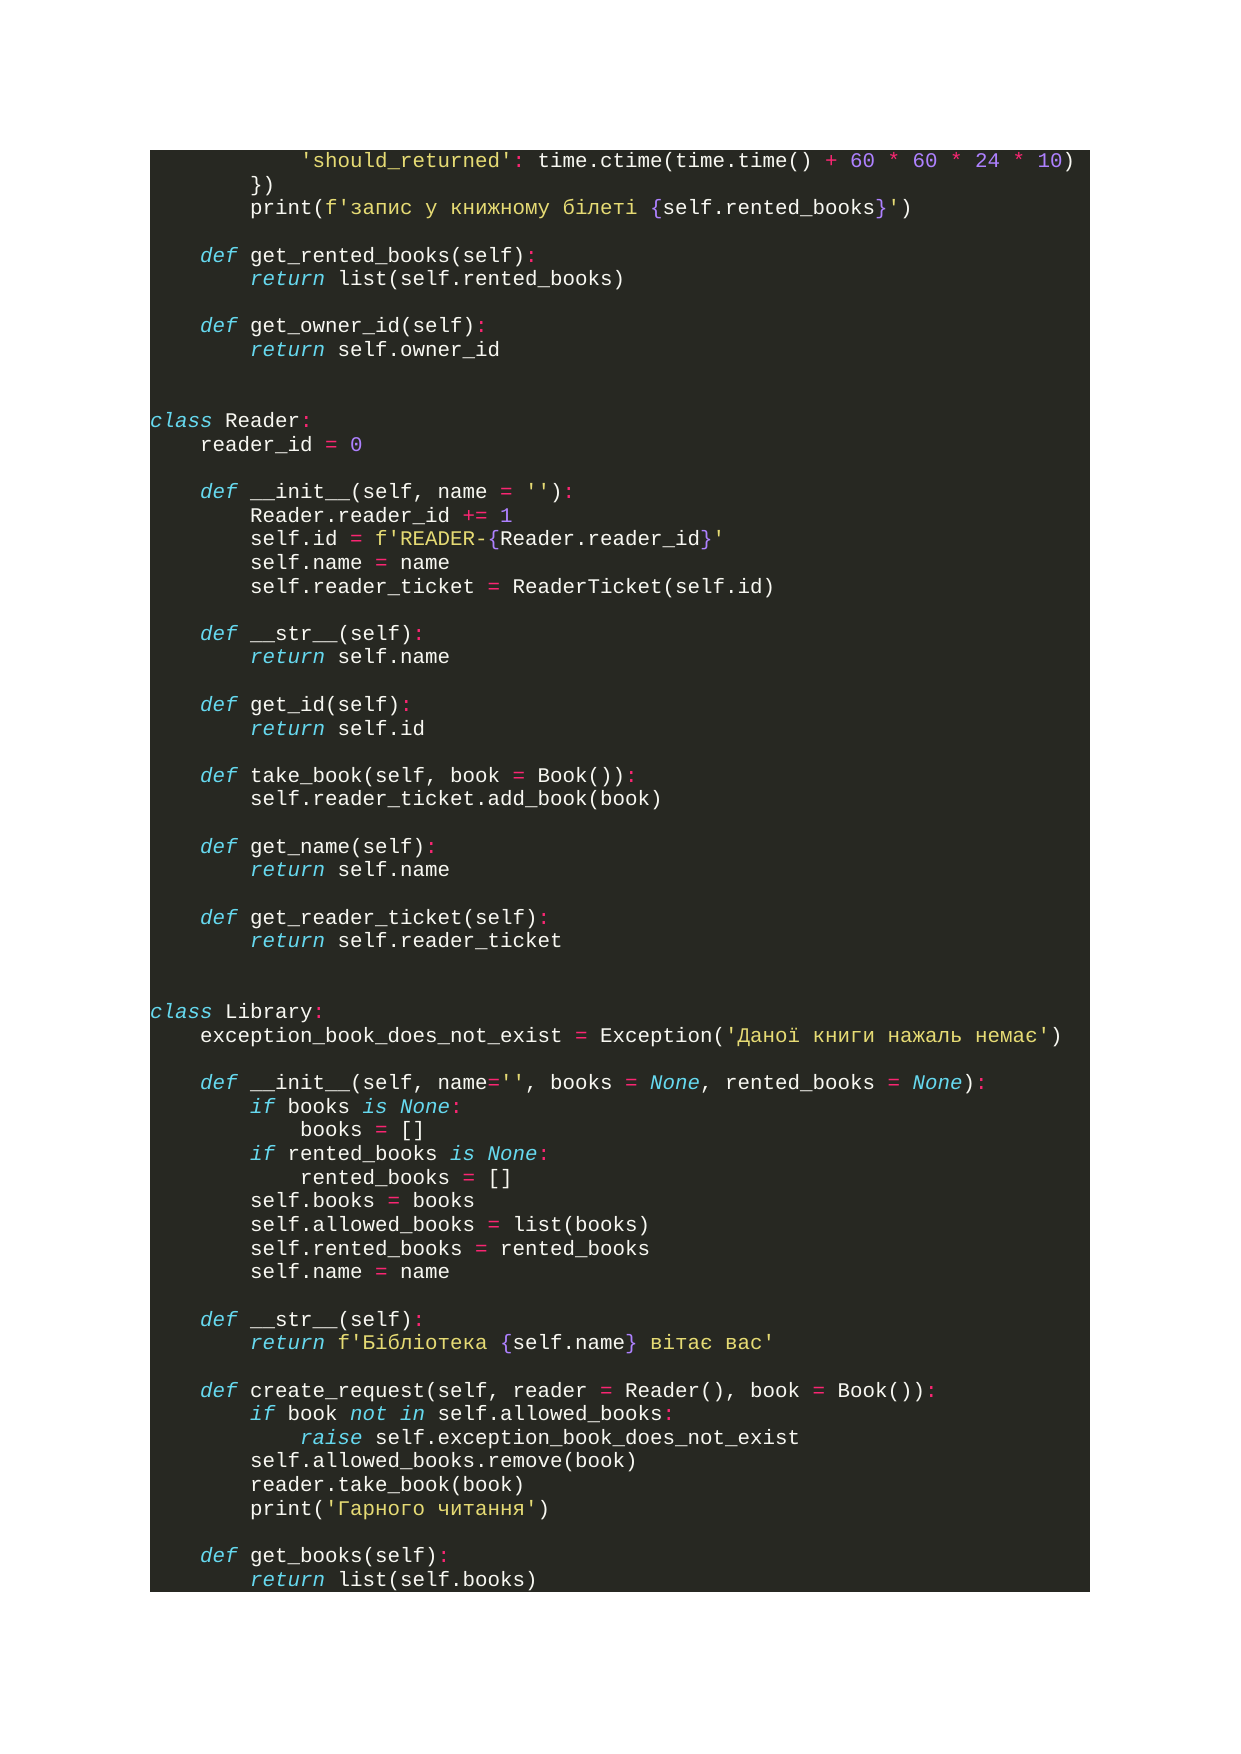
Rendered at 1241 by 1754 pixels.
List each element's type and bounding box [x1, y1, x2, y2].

text [150, 150, 1090, 1592]
